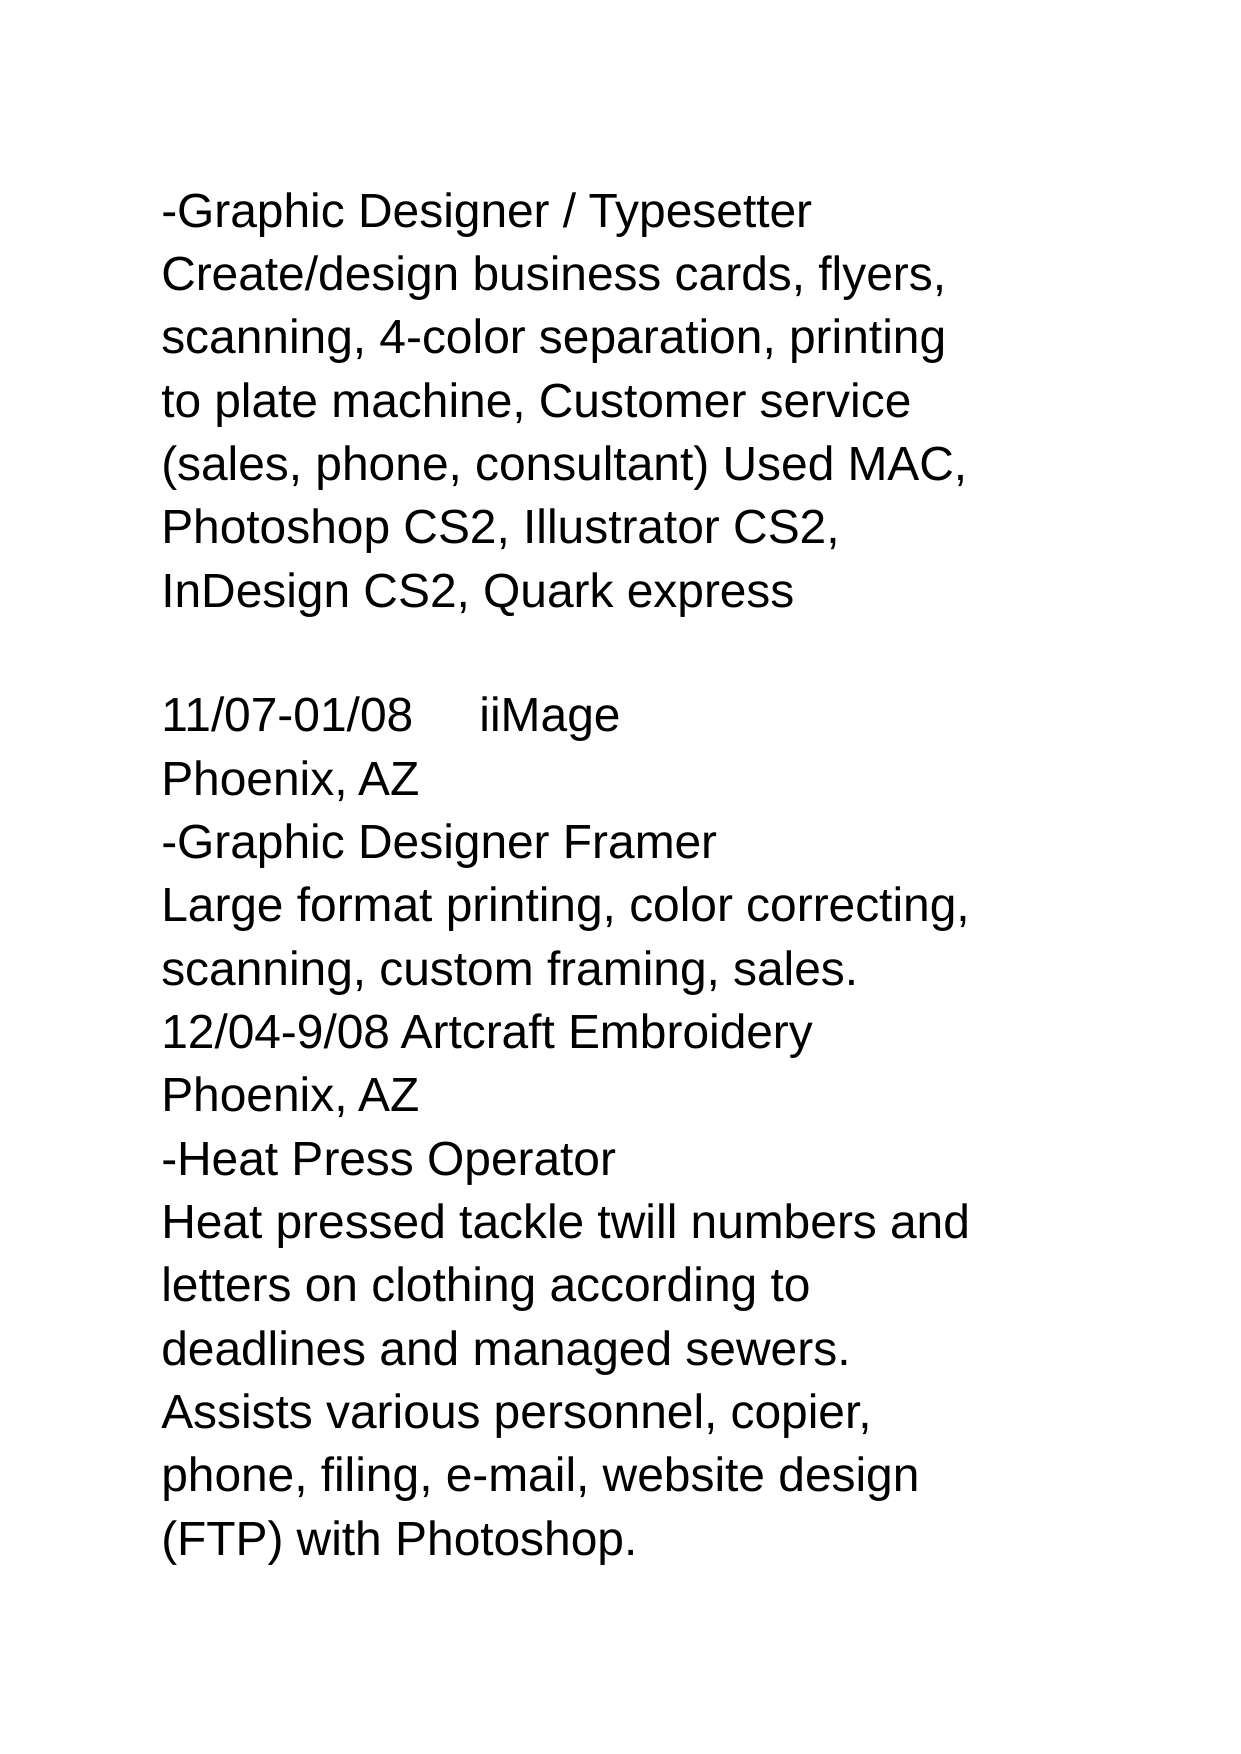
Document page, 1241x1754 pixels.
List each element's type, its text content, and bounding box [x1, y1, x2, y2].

text -Heat Press Operator [161, 1144, 995, 1199]
text 12/04-9/08 Artcraft Embroidery Phoenix, AZ [161, 1018, 995, 1136]
text -Graphic Designer / Typesetter [161, 189, 995, 244]
text 11/07-01/08 iiMage Phoenix, AZ [161, 701, 995, 819]
text Large format printing, color correcting, scanning, custom framing, sales. [161, 891, 995, 1009]
text -Graphic Designer Framer [161, 828, 995, 883]
text Create/design business cards, flyers, scanning, 4-color separation, printing to plate machine, Customer service (sales, phone, consultant) Used MAC, Photoshop CS2, Illustrator CS2, InDesign CS2, Quark express [161, 252, 995, 624]
text Heat pressed tackle twill numbers and letters on clothing according to deadlines and managed sewers. Assists various personnel, copier, phone, filing, e-mail, website design (FTP) with Photoshop. [161, 1208, 995, 1579]
